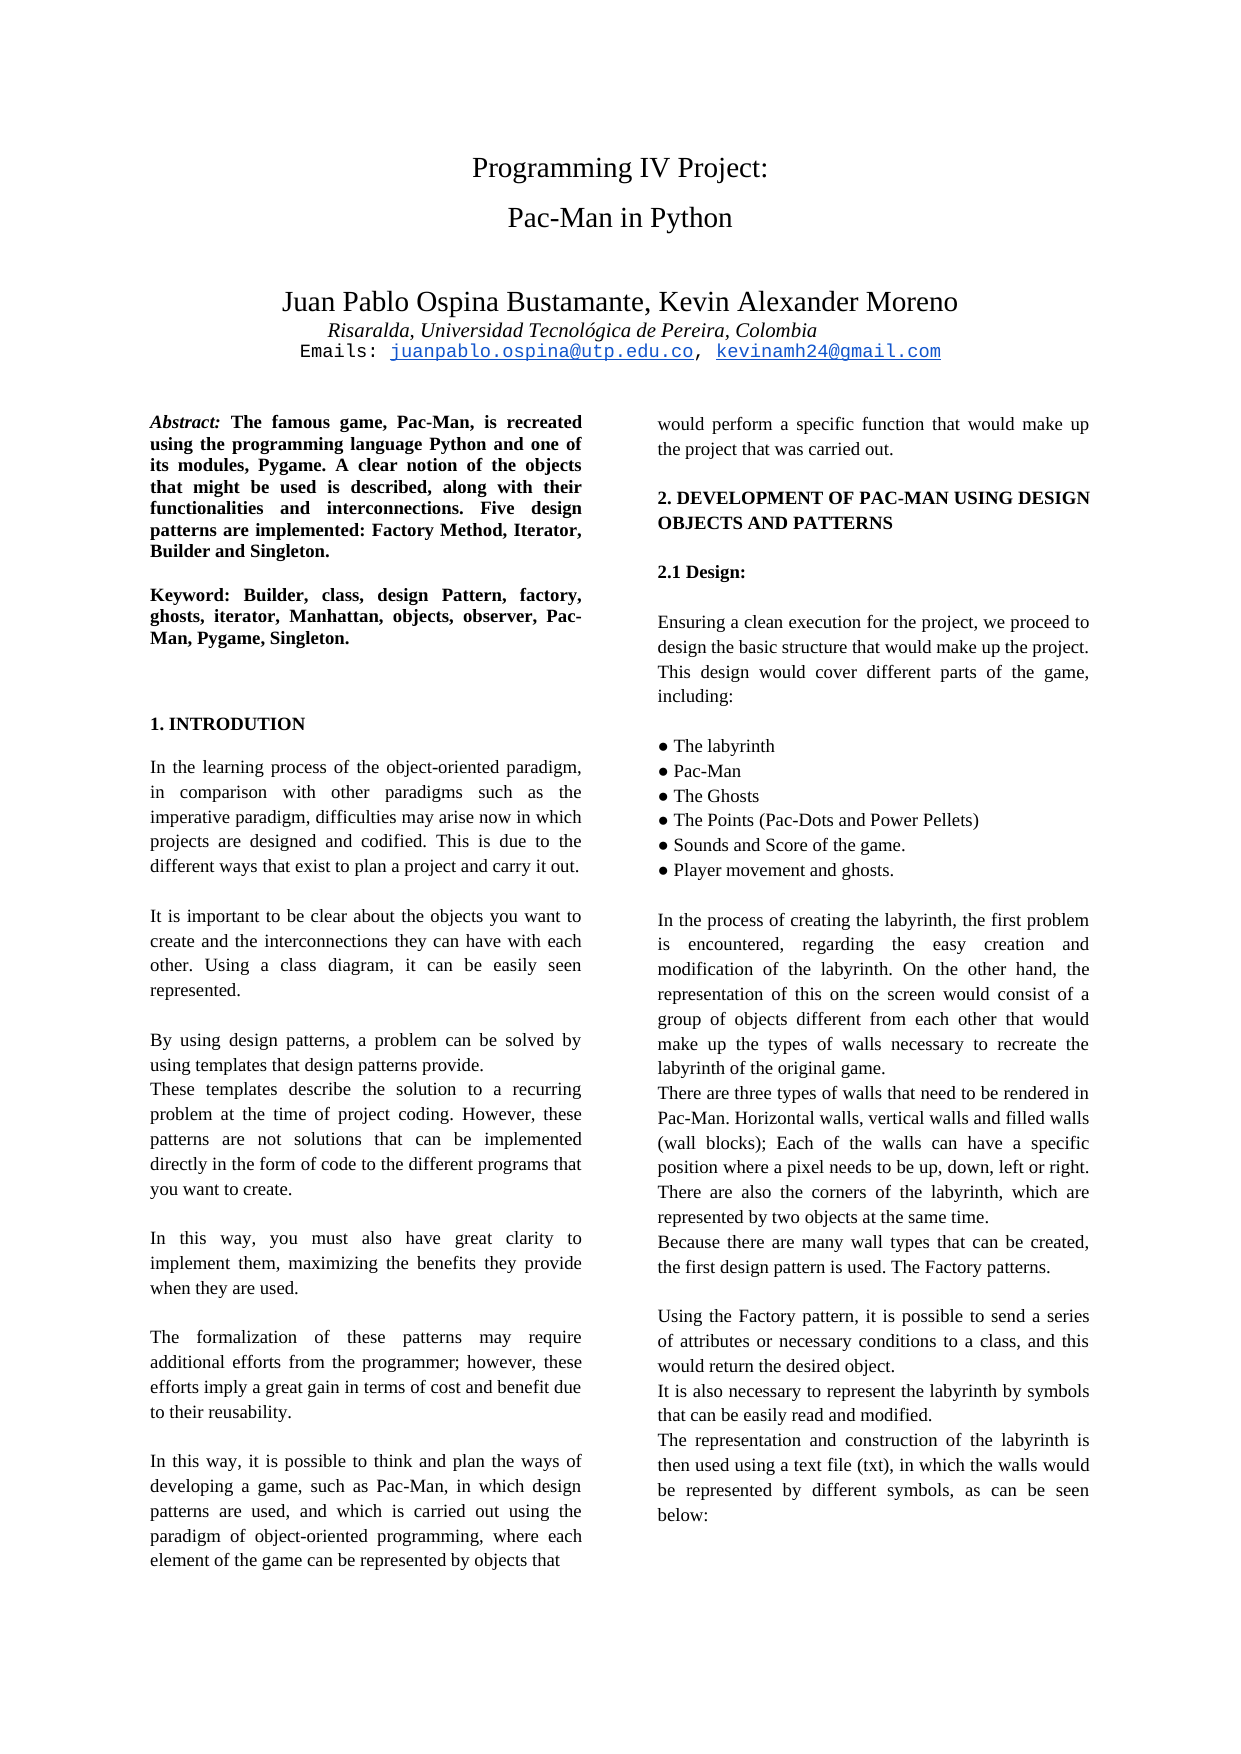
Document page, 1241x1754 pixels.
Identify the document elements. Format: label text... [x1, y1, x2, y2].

text 2.1 Design: [657, 561, 1090, 583]
text The formalization of these patterns may require additional efforts from the programmer; however, these efforts imply a great gain in terms of cost and benefit due to their reusability. [150, 1326, 582, 1422]
text ● The labyrinth [657, 735, 1090, 756]
text It is important to be clear about the objects you want to create and the interconnections they can have with each other. Using a class diagram, it can be easily seen represented. [150, 905, 582, 1001]
text Programming IV Project: [150, 150, 1090, 183]
text These templates describe the solution to a recurring problem at the time of project coding. However, these patterns are not solutions that can be implemented directly in the form of code to the different programs that you want to create. [150, 1078, 582, 1199]
text By using design patterns, a problem can be solved by using templates that design patterns provide. [150, 1029, 582, 1075]
text Using the Factory pattern, it is possible to send a series of attributes or necessary conditions to a class, and this would return the desired object. [657, 1305, 1090, 1376]
text Ensuring a clean execution for the project, we proceed to design the basic structure that would make up the project. This design would cover different parts of the game, including: [657, 611, 1090, 707]
text It is also necessary to represent the labyrinth by symbols that can be easily read and modified. [657, 1379, 1090, 1426]
text In the learning process of the object-oriented paradigm, in comparison with other paradigms such as the imperative paradigm, difficulties may arise now in which projects are designed and codified. This is due to the different ways that exist to plan a project and carry it out. [150, 756, 582, 877]
text would perform a specific function that would make up the project that was carried out. [657, 413, 1090, 459]
text Keyword: Builder, class, design Pattern, factory, ghosts, iterator, Manhattan, objects, observer, Pac-Man, Pygame, Singleton. [150, 583, 582, 648]
text ● Pac-Man [657, 760, 1090, 781]
text Emails: juanpablo.ospina@utp.edu.co, kevinamh24@gmail.com [150, 342, 1090, 363]
text In this way, you must also have great clarity to implement them, maximizing the benefits they provide when they are used. [150, 1227, 582, 1298]
text ● The Points (Pac-Dots and Power Pellets) [657, 809, 1090, 831]
text 2. DEVELOPMENT OF PAC-MAN USING DESIGN OBJECTS AND PATTERNS [657, 487, 1090, 533]
text Because there are many wall types that can be created, the first design pattern is used. The Factory patterns. [657, 1231, 1090, 1277]
text Risaralda, Universidad Tecnológica de Pereira, Colombia [150, 318, 1090, 342]
text ● Sounds and Score of the game. [657, 834, 1090, 856]
text There are three types of walls that need to be rendered in Pac-Man. Horizontal walls, vertical walls and filled walls (wall blocks); Each of the walls can have a specific position where a pixel needs to be up, down, left or right. There are also the corners of the labyrinth, which are represented by two objects at the same time. [657, 1082, 1090, 1227]
text ● Player movement and ghosts. [657, 859, 1090, 880]
text In the process of creating the labyrinth, the first problem is encountered, regarding the easy creation and modification of the labyrinth. On the other hand, the representation of this on the screen would consist of a group of objects different from each other that would make up the types of walls necessary to recreate the labyrinth of the original game. [657, 908, 1090, 1079]
text ● The Ghosts [657, 784, 1090, 806]
text Pac-Man in Python [150, 200, 1090, 234]
text The representation and construction of the labyrinth is then used using a text file (txt), in which the walls would be represented by different symbols, as can be seen below: [657, 1429, 1090, 1525]
text 1. INTRODUTION [150, 713, 582, 734]
text Abstract: The famous game, Pac-Man, is recreated using the programming language Python and one of its modules, Pygame. A clear notion of the objects that might be used is described, along with their functionalities and interconnections. Five design patterns are implemented: Factory Method, Iterator, Builder and Singleton. [150, 411, 582, 562]
text Juan Pablo Ospina Bustamante, Kevin Alexander Moreno [150, 284, 1090, 318]
